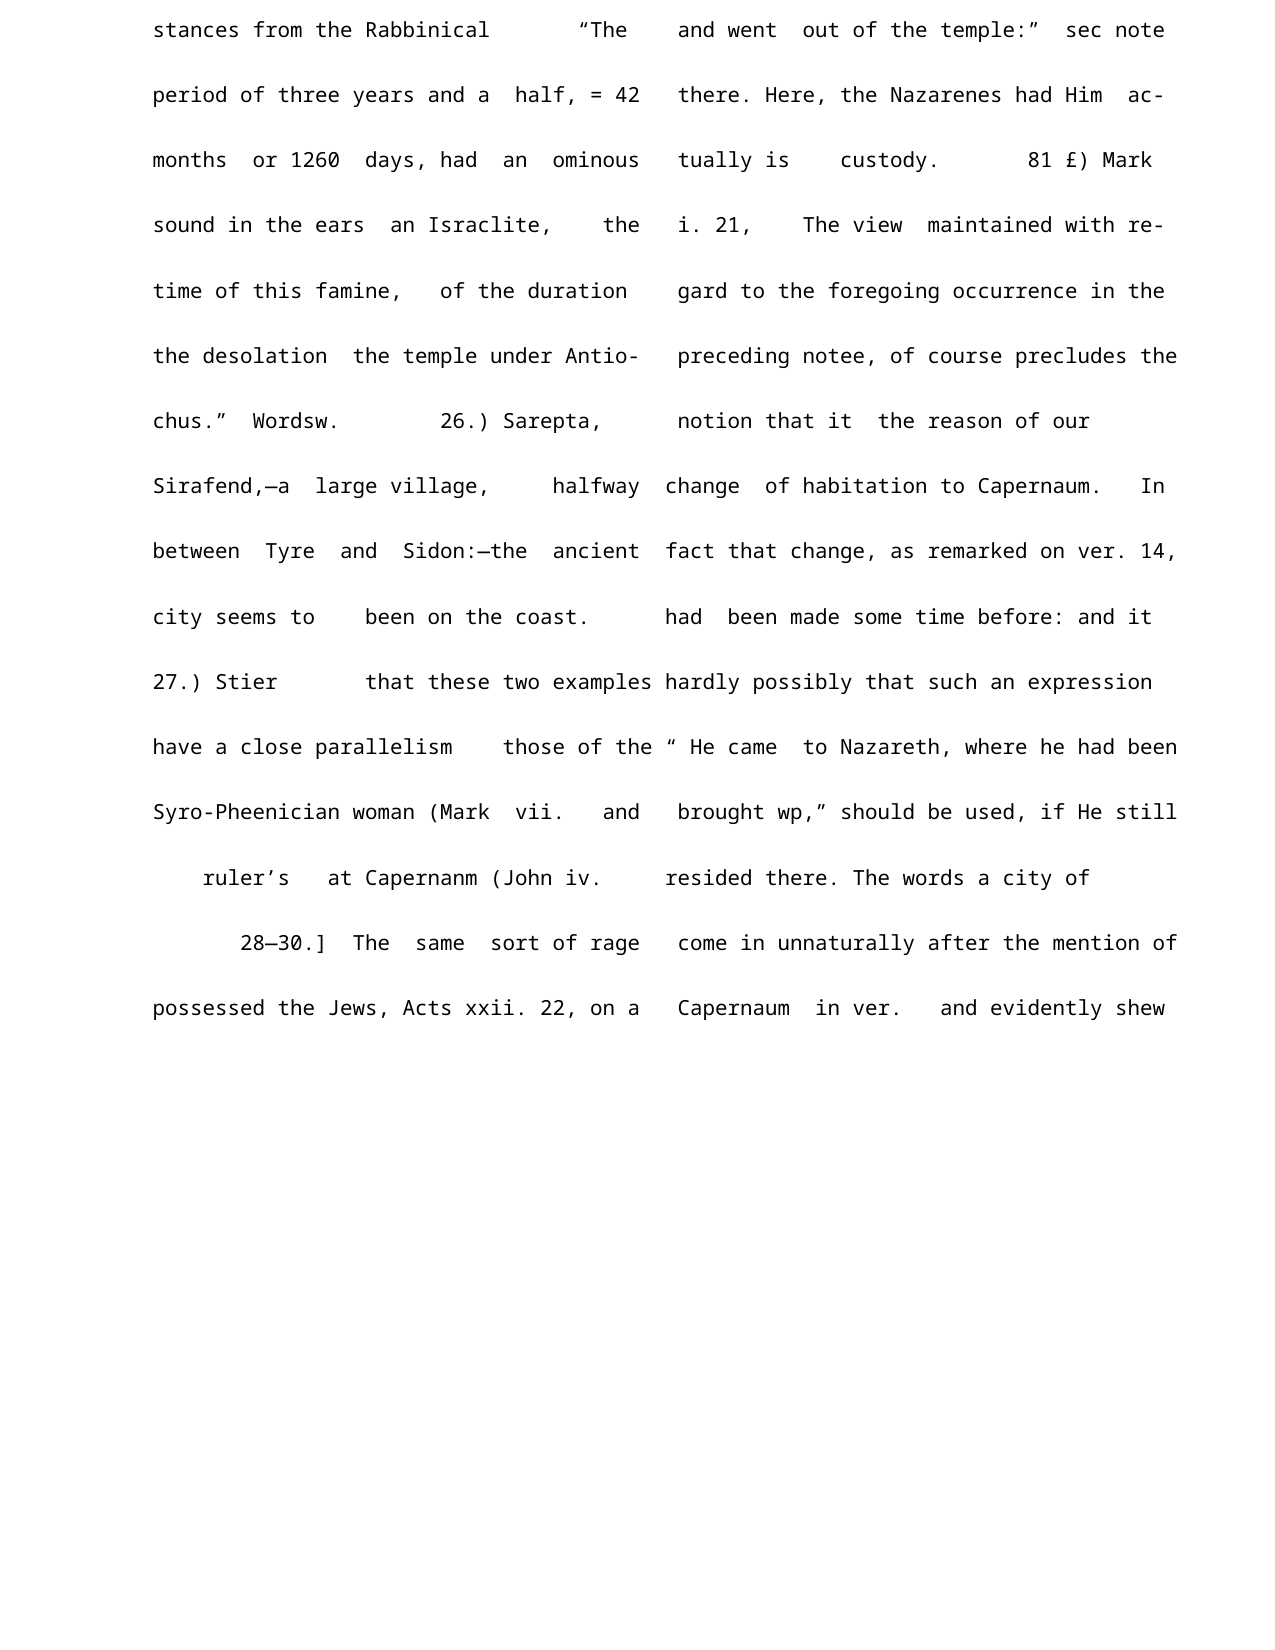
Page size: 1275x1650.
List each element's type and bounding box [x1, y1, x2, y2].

text [15, 15, 1260, 1149]
